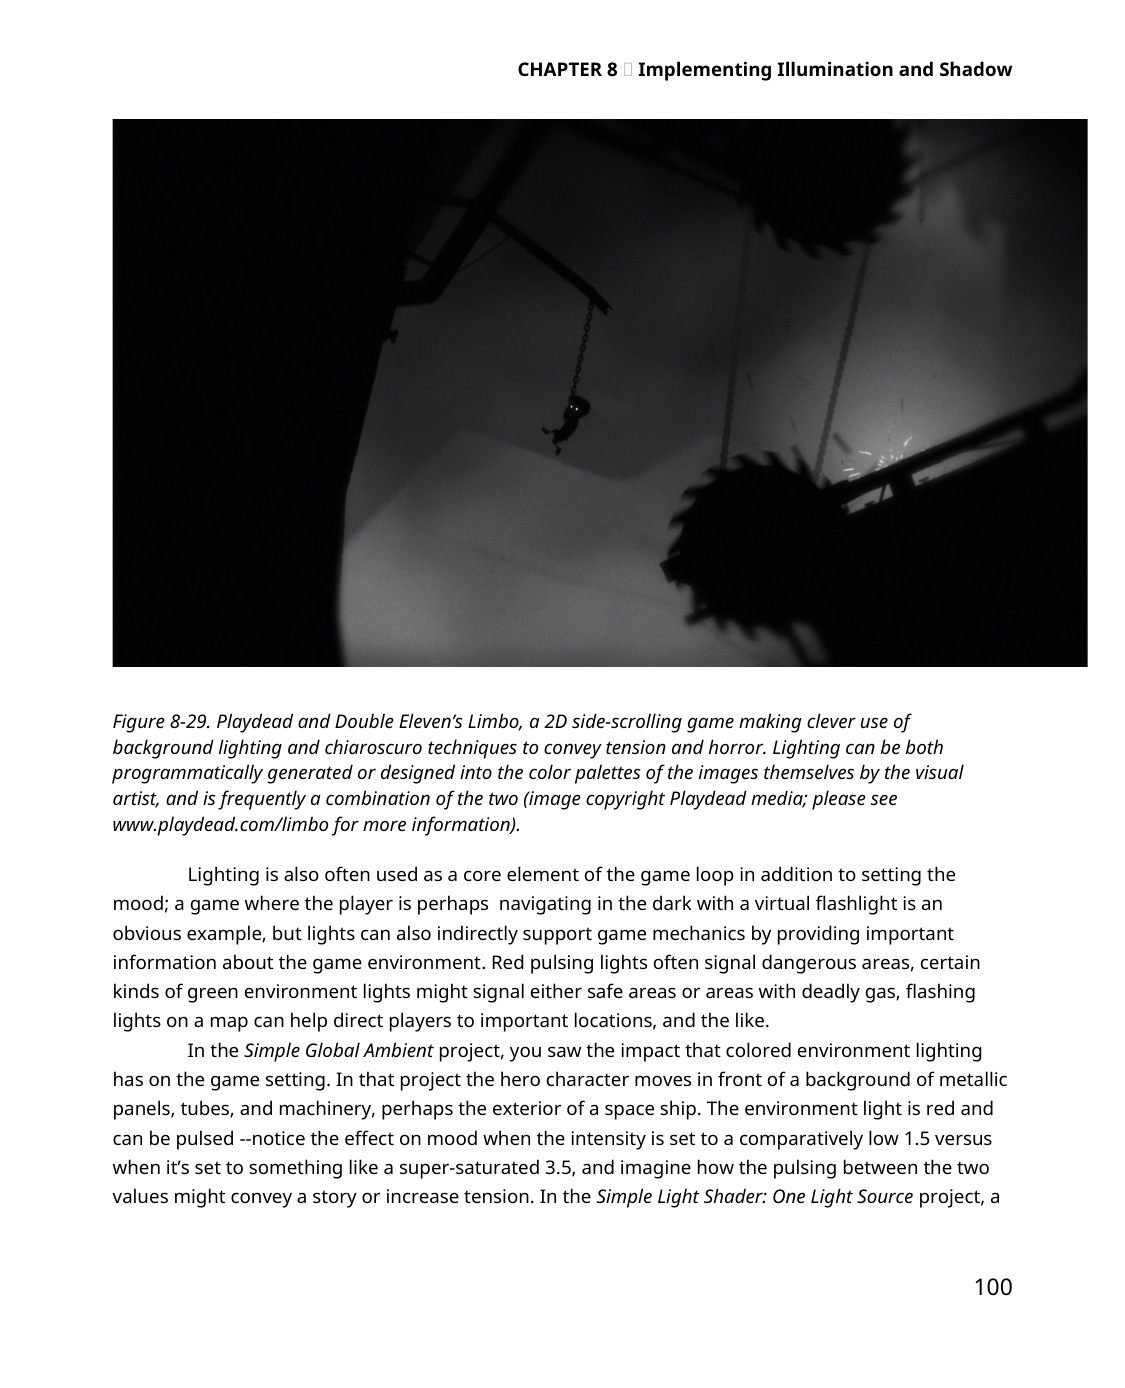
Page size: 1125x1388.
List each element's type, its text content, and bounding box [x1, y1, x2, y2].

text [112, 1037, 1012, 1209]
picture [112, 119, 1088, 667]
text Lighting is also often used as a core element of the game loop in addition to setting the mood; a game where the player is perhaps navigating in the dark with a virtual flashlight is an obvious example, but lights can also indirectly support game mechanics by providing important information about the game environment. Red pulsing lights often signal dangerous areas, certain kinds of green environment lights might signal either safe areas or areas with deadly gas, flashing lights on a map can help direct players to important locations, and the like. [112, 861, 1012, 1033]
text Figure 8-29. Playdead and Double Eleven’s Limbo, a 2D side-scrolling game making clever use of background lighting and chiaroscuro techniques to convey tension and horror. Lighting can be both programmatically generated or designed into the color palettes of the images themselves by the visual artist, and is frequently a combination of the two (image copyright Playdead media; please see www.playdead.com/limbo for more information). [112, 709, 1012, 836]
